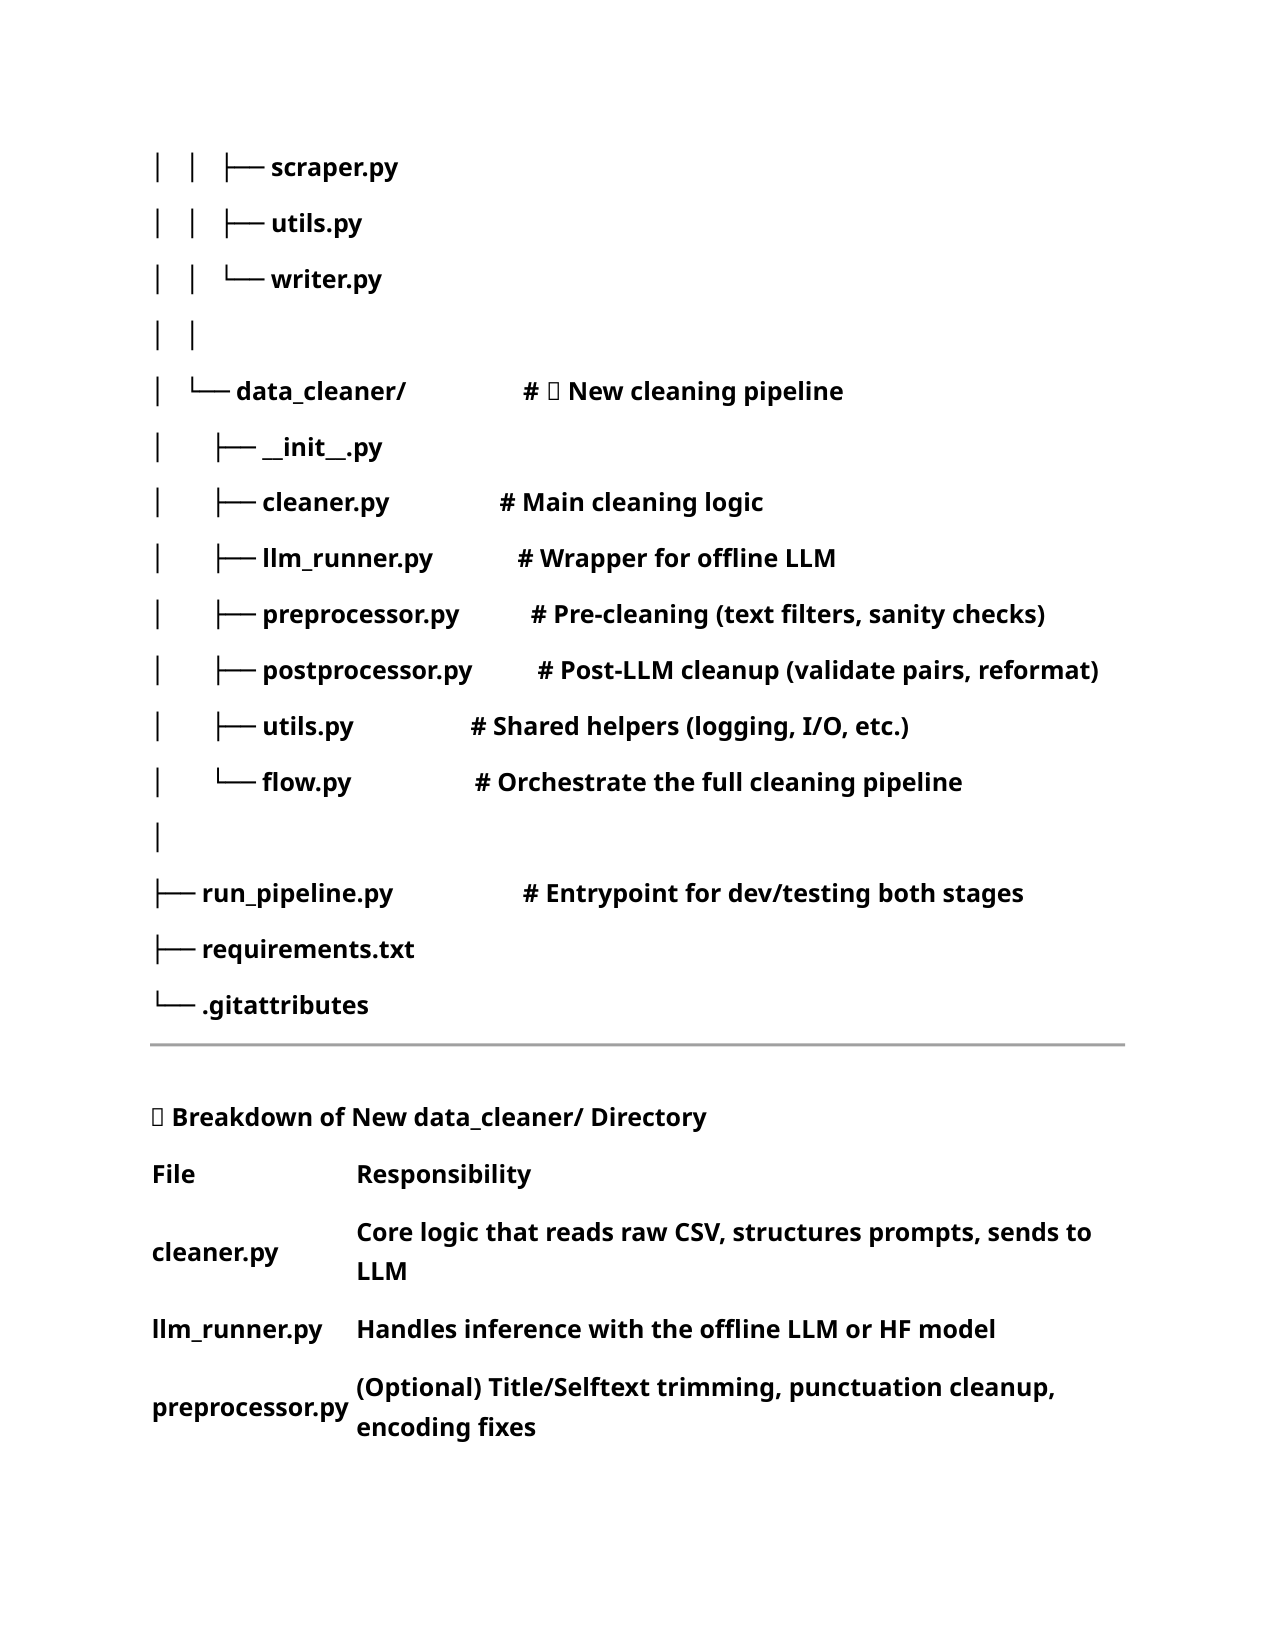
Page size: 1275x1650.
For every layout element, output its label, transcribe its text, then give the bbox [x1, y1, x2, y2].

table_header File [150, 1155, 354, 1213]
text │ ├── llm_runner.py # Wrapper for offline LLM [150, 541, 1125, 575]
text │ └── data_cleaner/ # ✅ New cleaning pipeline [150, 373, 1125, 407]
table_cell Core logic that reads raw CSV, structures prompts, sends to LLM [355, 1213, 1125, 1310]
text ├── run_pipeline.py # Entrypoint for dev/testing both stages [150, 876, 1125, 910]
text │ ├── cleaner.py # Main cleaning logic [150, 485, 1125, 519]
text │ ├── utils.py # Shared helpers (logging, I/O, etc.) [150, 708, 1125, 742]
table_cell (Optional) Title/Selftext trimming, punctuation cleanup, encoding fixes [355, 1369, 1125, 1466]
table_cell preprocessor.py [150, 1369, 354, 1466]
text │ │ ├── scraper.py [150, 150, 1125, 184]
text │ ├── postprocessor.py # Post-LLM cleanup (validate pairs, reformat) [150, 652, 1125, 687]
table_cell Handles inference with the offline LLM or HF model [355, 1310, 1125, 1368]
text │ │ └── writer.py [150, 262, 1125, 296]
table_header Responsibility [355, 1155, 1125, 1213]
text └── .gitattributes [150, 987, 1125, 1022]
text │ [150, 820, 1125, 854]
table_cell llm_runner.py [150, 1310, 354, 1368]
table_cell cleaner.py [150, 1213, 354, 1310]
text │ │ [150, 317, 1125, 352]
text 📌 Breakdown of New data_cleaner/ Directory [150, 1099, 1125, 1133]
text │ ├── preprocessor.py # Pre-cleaning (text filters, sanity checks) [150, 597, 1125, 631]
text │ ├── __init__.py [150, 429, 1125, 463]
text │ └── flow.py # Orchestrate the full cleaning pipeline [150, 764, 1125, 798]
text ├── requirements.txt [150, 932, 1125, 966]
text │ │ ├── utils.py [150, 206, 1125, 240]
